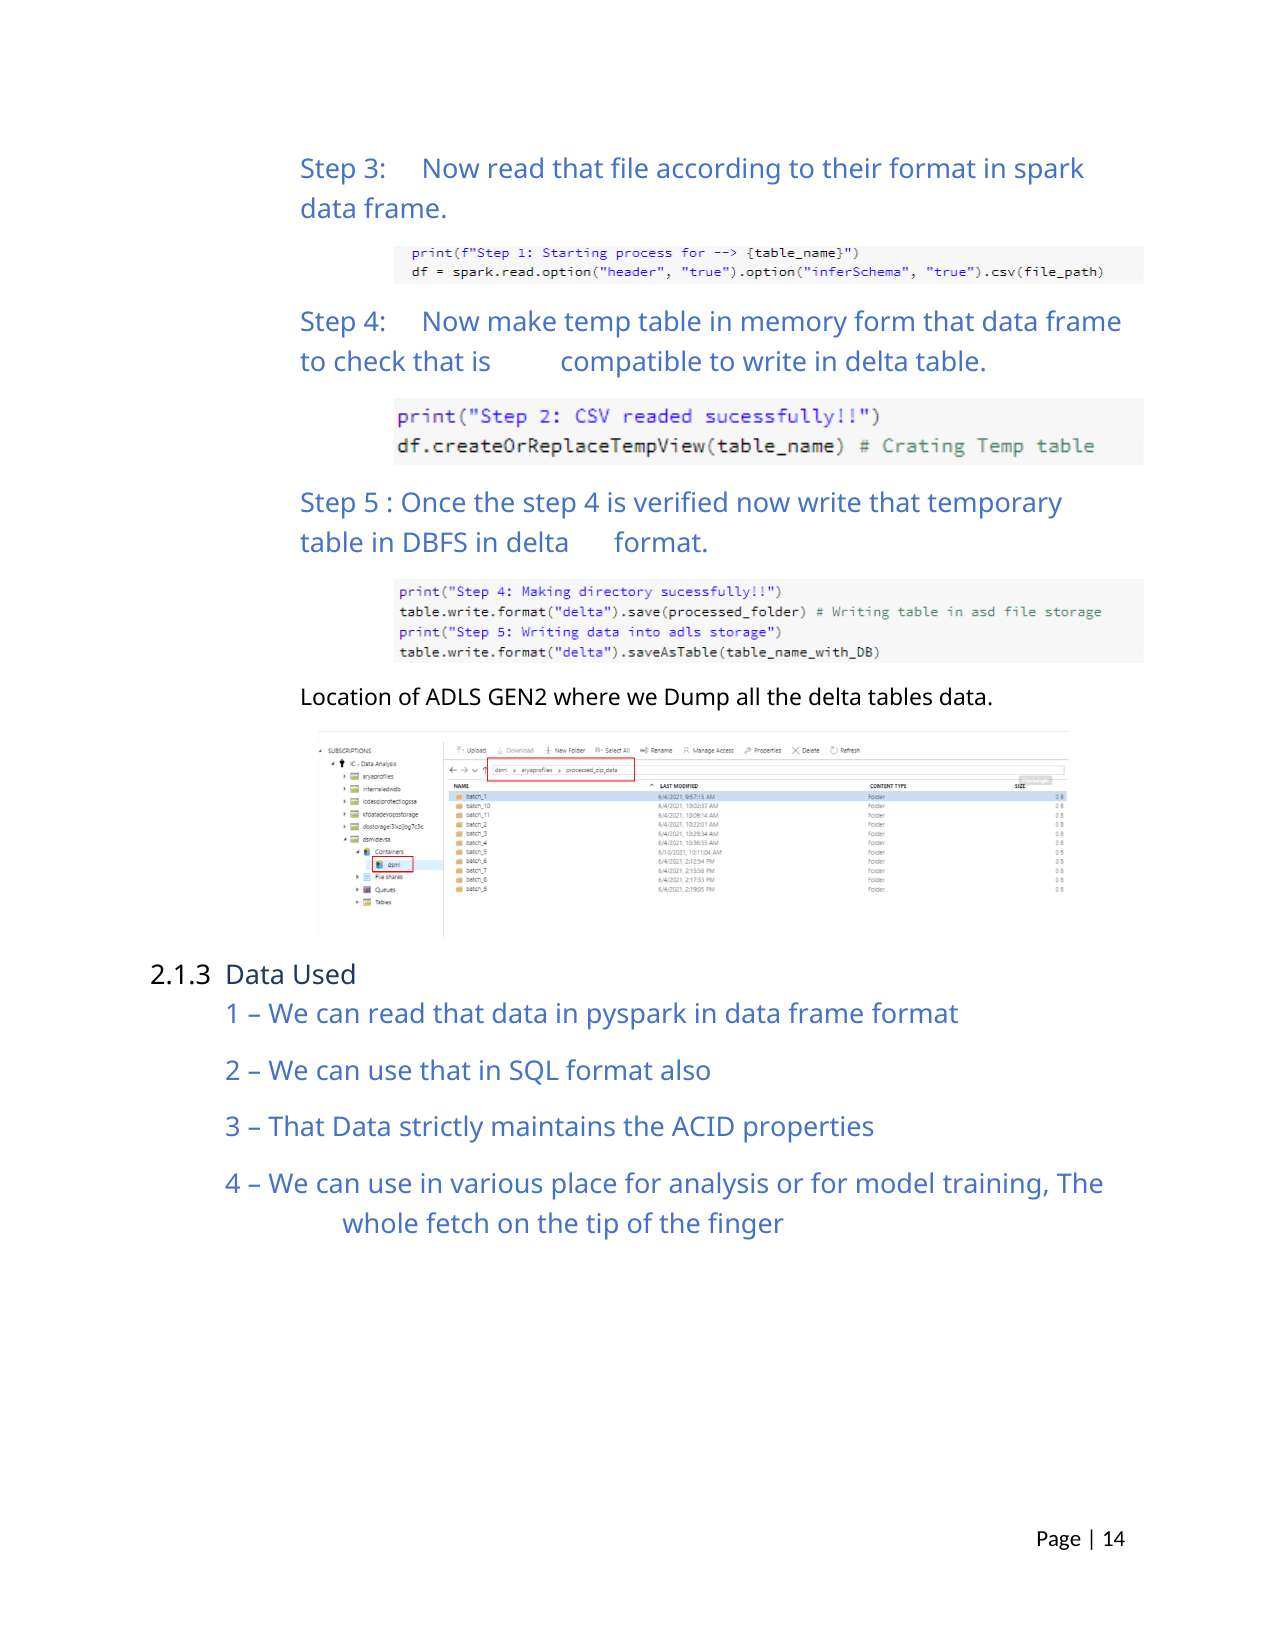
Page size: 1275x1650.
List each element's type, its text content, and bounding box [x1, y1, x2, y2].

text Location of ADLS GEN2 where we Dump all the delta tables data. [300, 681, 1125, 712]
text Step 5 : Once the step 4 is verified now write that temporary table in DBFS in delta format. [300, 483, 1125, 560]
text 3 – That Data strictly maintains the ACID properties [225, 1108, 1125, 1145]
text 4 – We can use in various place for analysis or for model training, The whole fetch on the tip of the finger [225, 1164, 1125, 1241]
text Step 4: Now make temp table in memory form that data frame to check that is compatible to write in delta table. [300, 303, 1125, 379]
text 1 – We can read that data in pyspark in data frame format [225, 995, 1125, 1032]
text Step 3: Now read that file according to their format in spark data frame. [300, 150, 1125, 227]
subtitle Data Used [150, 955, 1125, 992]
text 2 – We can use that in SQL format also [225, 1051, 1125, 1088]
